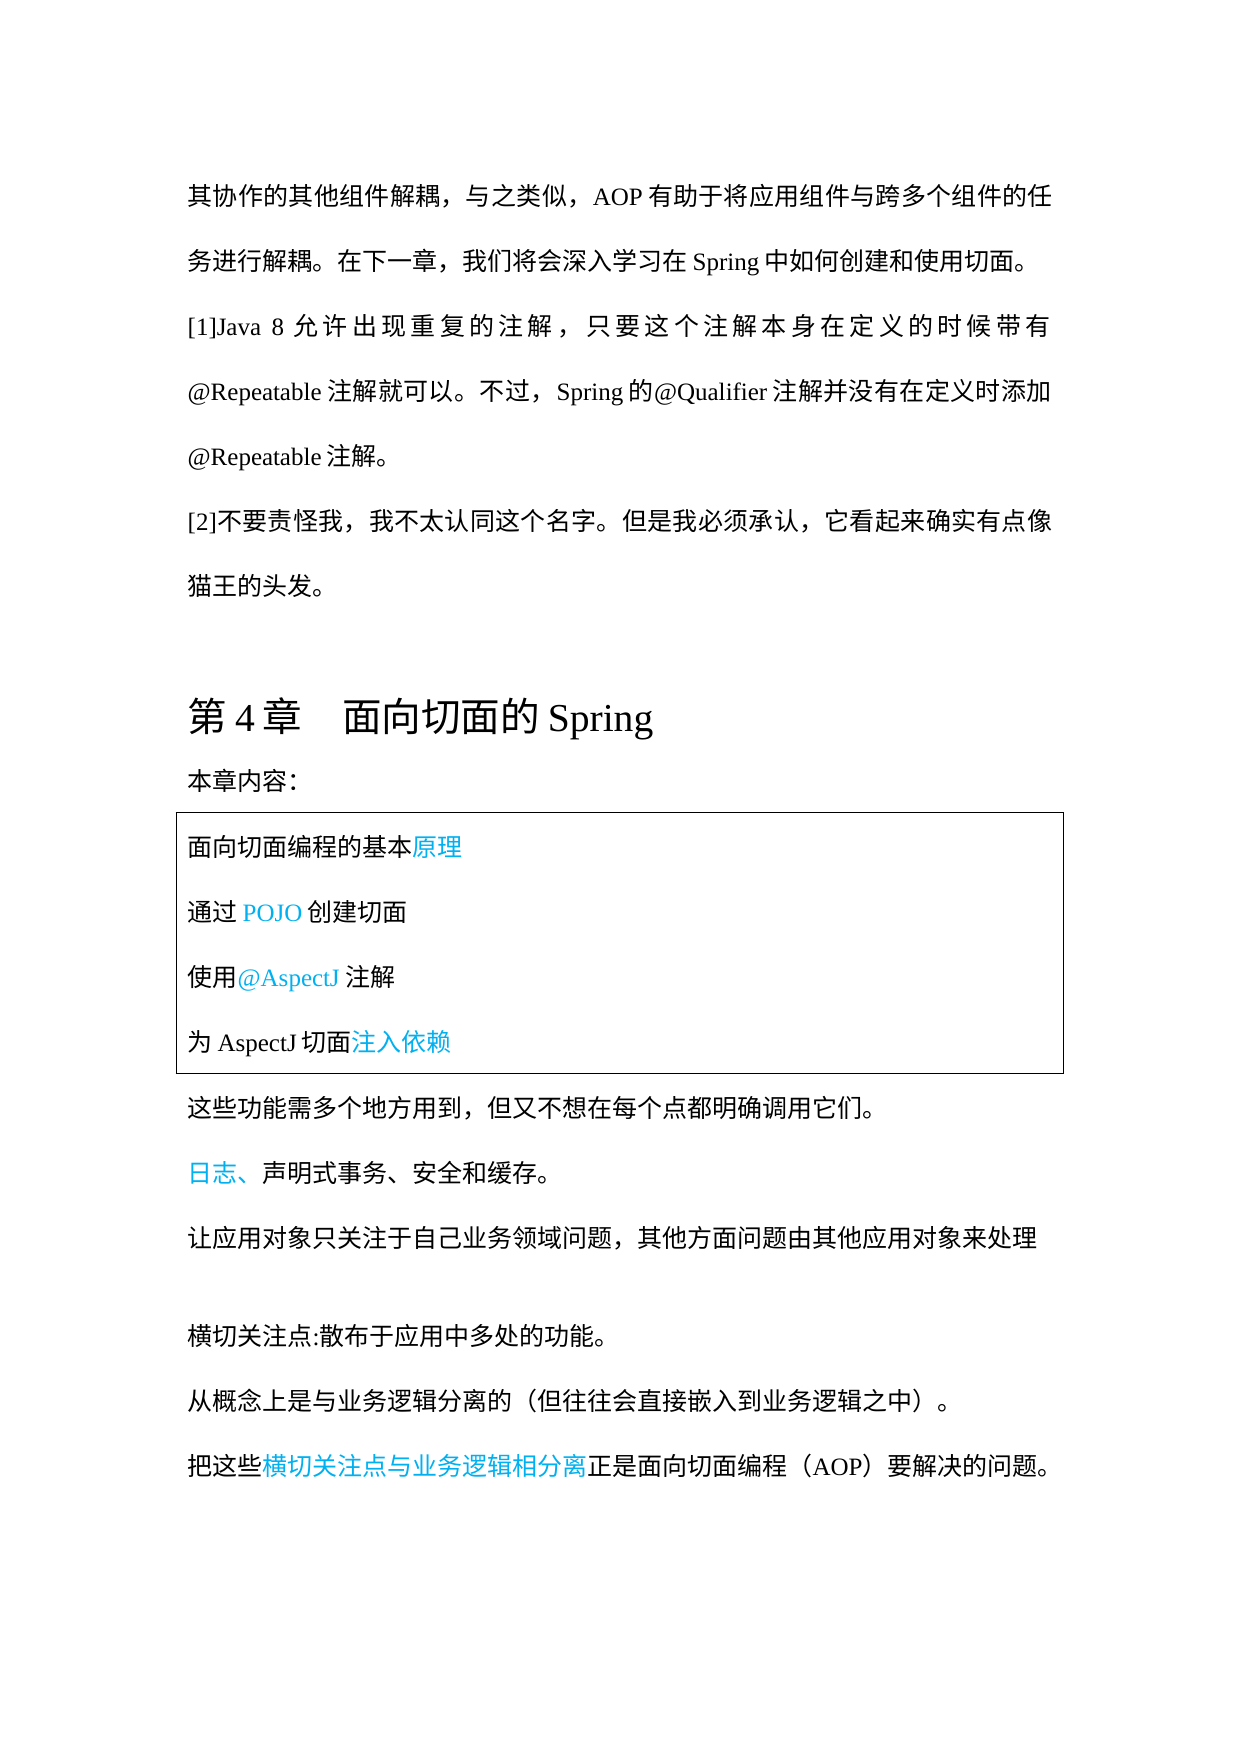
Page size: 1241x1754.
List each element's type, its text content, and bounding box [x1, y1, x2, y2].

text [2]不要责怪我，我不太认同这个名字。但是我必须承认，它看起来确实有点像猫王的头发。 [187, 487, 1053, 617]
text 日志、声明式事务、安全和缓存。 [187, 1139, 1053, 1204]
text 第4章 面向切面的Spring [187, 682, 1053, 747]
text 把这些横切关注点与业务逻辑相分离正是面向切面编程（AOP）要解决的问题。 [187, 1432, 1053, 1497]
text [187, 162, 1053, 292]
text 让应用对象只关注于自己业务领域问题，其他方面问题由其他应用对象来处理 [187, 1204, 1053, 1269]
text 从概念上是与业务逻辑分离的（但往往会直接嵌入到业务逻辑之中）。 [187, 1367, 1053, 1432]
text [1]Java 8允许出现重复的注解，只要这个注解本身在定义的时候带有@Repeatable注解就可以。不过，Spring的@Qualifier注解并没有在定义时添加@Repeatable注解。 [187, 292, 1053, 487]
text 横切关注点:散布于应用中多处的功能。 [187, 1302, 1053, 1367]
text 这些功能需多个地方用到，但又不想在每个点都明确调用它们。 [187, 1074, 1053, 1139]
text 本章内容： [187, 747, 1053, 812]
table_header 面向切面编程的基本原理 通过POJO创建切面 使用@AspectJ注解 为AspectJ切面注入依赖 [177, 813, 1063, 1073]
